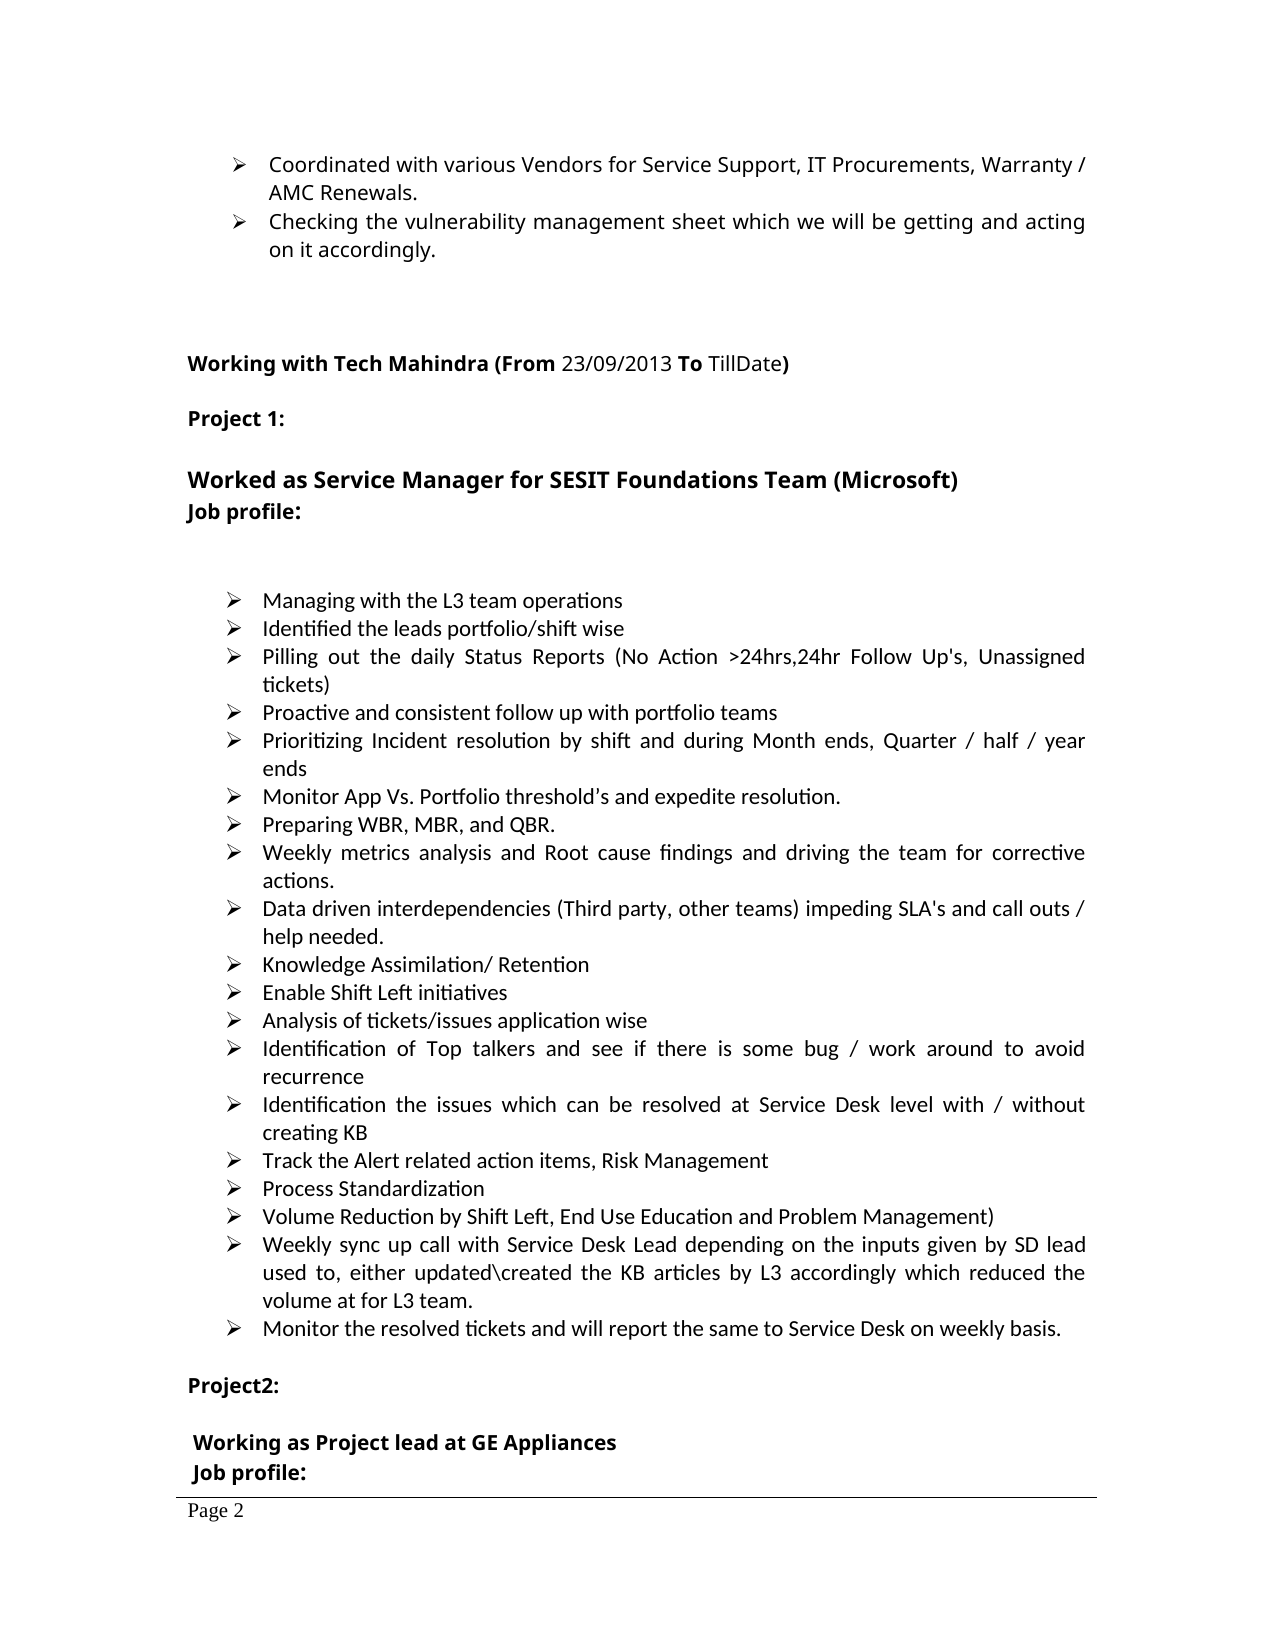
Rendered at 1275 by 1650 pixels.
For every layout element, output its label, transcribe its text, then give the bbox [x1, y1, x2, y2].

list Monitor the resolved tickets and will report the same to Service Desk on weekly basis. [225, 1314, 1087, 1342]
text Worked as Service Manager for SESIT Foundations Team (Microsoft) [187, 463, 1087, 495]
text Job profile: [187, 495, 1087, 526]
list Weekly metrics analysis and Root cause findings and driving the team for corrective actions. [225, 838, 1087, 894]
list Pilling out the daily Status Reports (No Action >24hrs,24hr Follow Up's, Unassigned tickets) [225, 642, 1087, 698]
list Enable Shift Left initiatives [225, 978, 1087, 1006]
list Identified the leads portfolio/shift wise [225, 614, 1087, 642]
list Preparing WBR, MBR, and QBR. [225, 810, 1087, 838]
list Data driven interdependencies (Third party, other teams) impeding SLA's and call outs / help needed. [225, 894, 1087, 950]
list Volume Reduction by Shift Left, End Use Education and Problem Management) [225, 1202, 1087, 1230]
list Identification the issues which can be resolved at Service Desk level with / without creating KB [225, 1090, 1087, 1146]
list Prioritizing Incident resolution by shift and during Month ends, Quarter / half / year ends [225, 726, 1087, 782]
list Managing with the L3 team operations [225, 586, 1087, 614]
list Knowledge Assimilation/ Retention [225, 950, 1087, 978]
text Project2: [187, 1371, 1087, 1399]
list Weekly sync up call with Service Desk Lead depending on the inputs given by SD lead used to, either updated\created the KB articles by L3 accordingly which reduced the volume at for L3 team. [225, 1230, 1087, 1314]
list Analysis of tickets/issues application wise [225, 1006, 1087, 1034]
text Job profile: [187, 1456, 1087, 1487]
list Checking the vulnerability management sheet which we will be getting and acting on it accordingly. [231, 207, 1087, 264]
list Process Standardization [225, 1174, 1087, 1202]
list Monitor App Vs. Portfolio threshold’s and expedite resolution. [225, 782, 1087, 810]
text Working as Project lead at GE Appliances [187, 1428, 1087, 1456]
list Track the Alert related action items, Risk Management [225, 1146, 1087, 1174]
text Working with Tech Mahindra (From 23/09/2013 To TillDate) [187, 349, 1087, 377]
list Identification of Top talkers and see if there is some bug / work around to avoid recurrence [225, 1034, 1087, 1090]
list Proactive and consistent follow up with portfolio teams [225, 698, 1087, 726]
text Project 1: [187, 404, 1087, 432]
list Coordinated with various Vendors for Service Support, IT Procurements, Warranty / AMC Renewals. [231, 150, 1087, 207]
